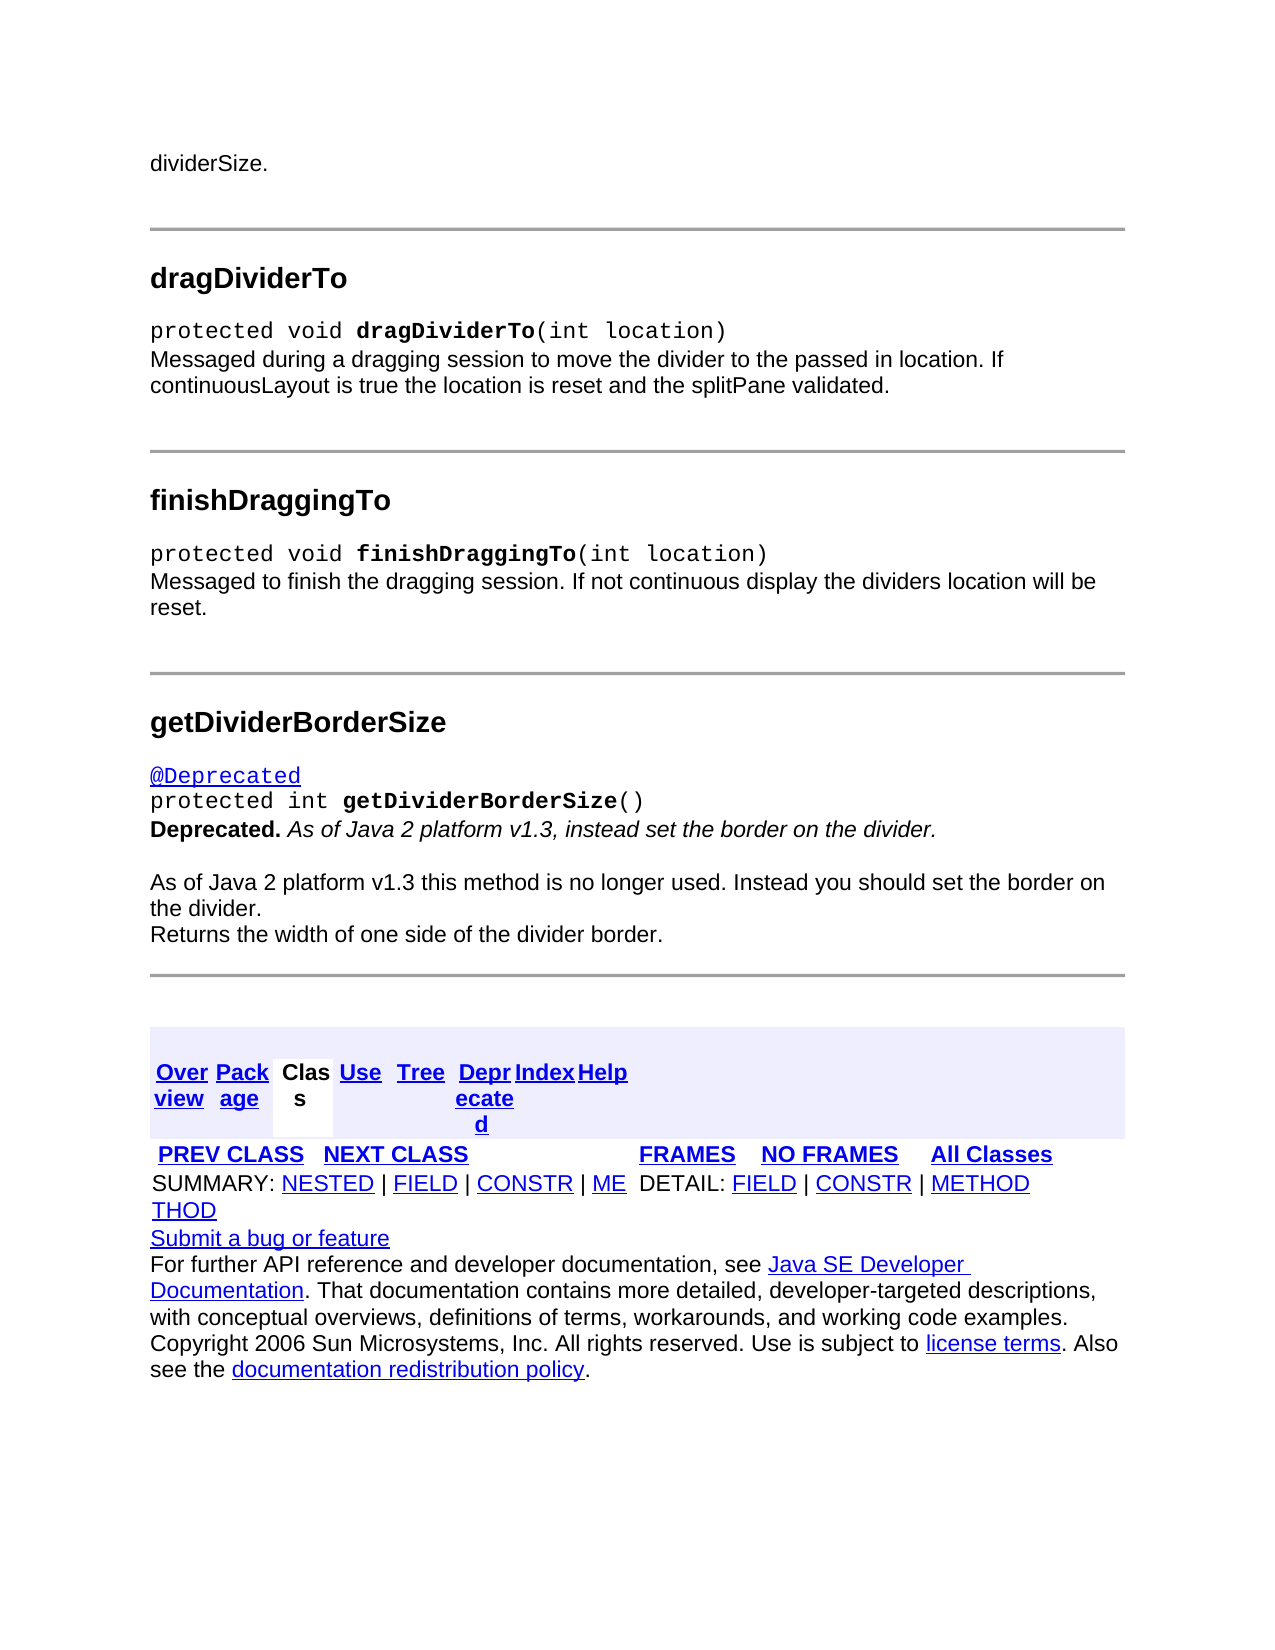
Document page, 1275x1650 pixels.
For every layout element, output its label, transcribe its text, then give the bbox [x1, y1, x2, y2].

text Returns the width of one side of the divider border. [150, 921, 1125, 948]
table_cell DETAIL: FIELD | CONSTR | METHOD [638, 1169, 1125, 1224]
text Copyright 2006 Sun Microsystems, Inc. All rights reserved. Use is subject to license terms. Also see the documentation redistribution policy. [150, 1330, 1125, 1383]
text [150, 150, 1125, 176]
text For further API reference and developer documentation, see Java SE Developer Documentation. That documentation contains more detailed, developer-targeted descriptions, with conceptual overviews, definitions of terms, workarounds, and working code examples. [150, 1251, 1125, 1330]
table_cell FRAMES NO FRAMES All Classes [638, 1139, 1125, 1169]
text protected void finishDraggingTo(int location) [150, 542, 1125, 568]
table_header [150, 1027, 1125, 1139]
table_cell PREV CLASS NEXT CLASS [150, 1139, 637, 1169]
text @Deprecated protected int getDividerBorderSize() [150, 764, 1125, 816]
text Messaged during a dragging session to move the divider to the passed in location. If continuousLayout is true the location is reset and the splitPane validated. [150, 346, 1125, 398]
text Messaged to finish the dragging session. If not continuous display the dividers location will be reset. [150, 568, 1125, 621]
text Submit a bug or feature [150, 1224, 1125, 1251]
subtitle dragDividerTo [150, 231, 1125, 295]
text As of Java 2 platform v1.3 this method is no longer used. Instead you should set the border on the divider. [150, 868, 1125, 921]
subtitle finishDraggingTo [150, 453, 1125, 517]
text protected void dragDividerTo(int location) [150, 320, 1125, 346]
table_cell SUMMARY: NESTED | FIELD | CONSTR | METHOD [150, 1169, 637, 1224]
text Deprecated. As of Java 2 platform v1.3, instead set the border on the divider. [150, 816, 1125, 842]
subtitle getDividerBorderSize [150, 676, 1125, 739]
